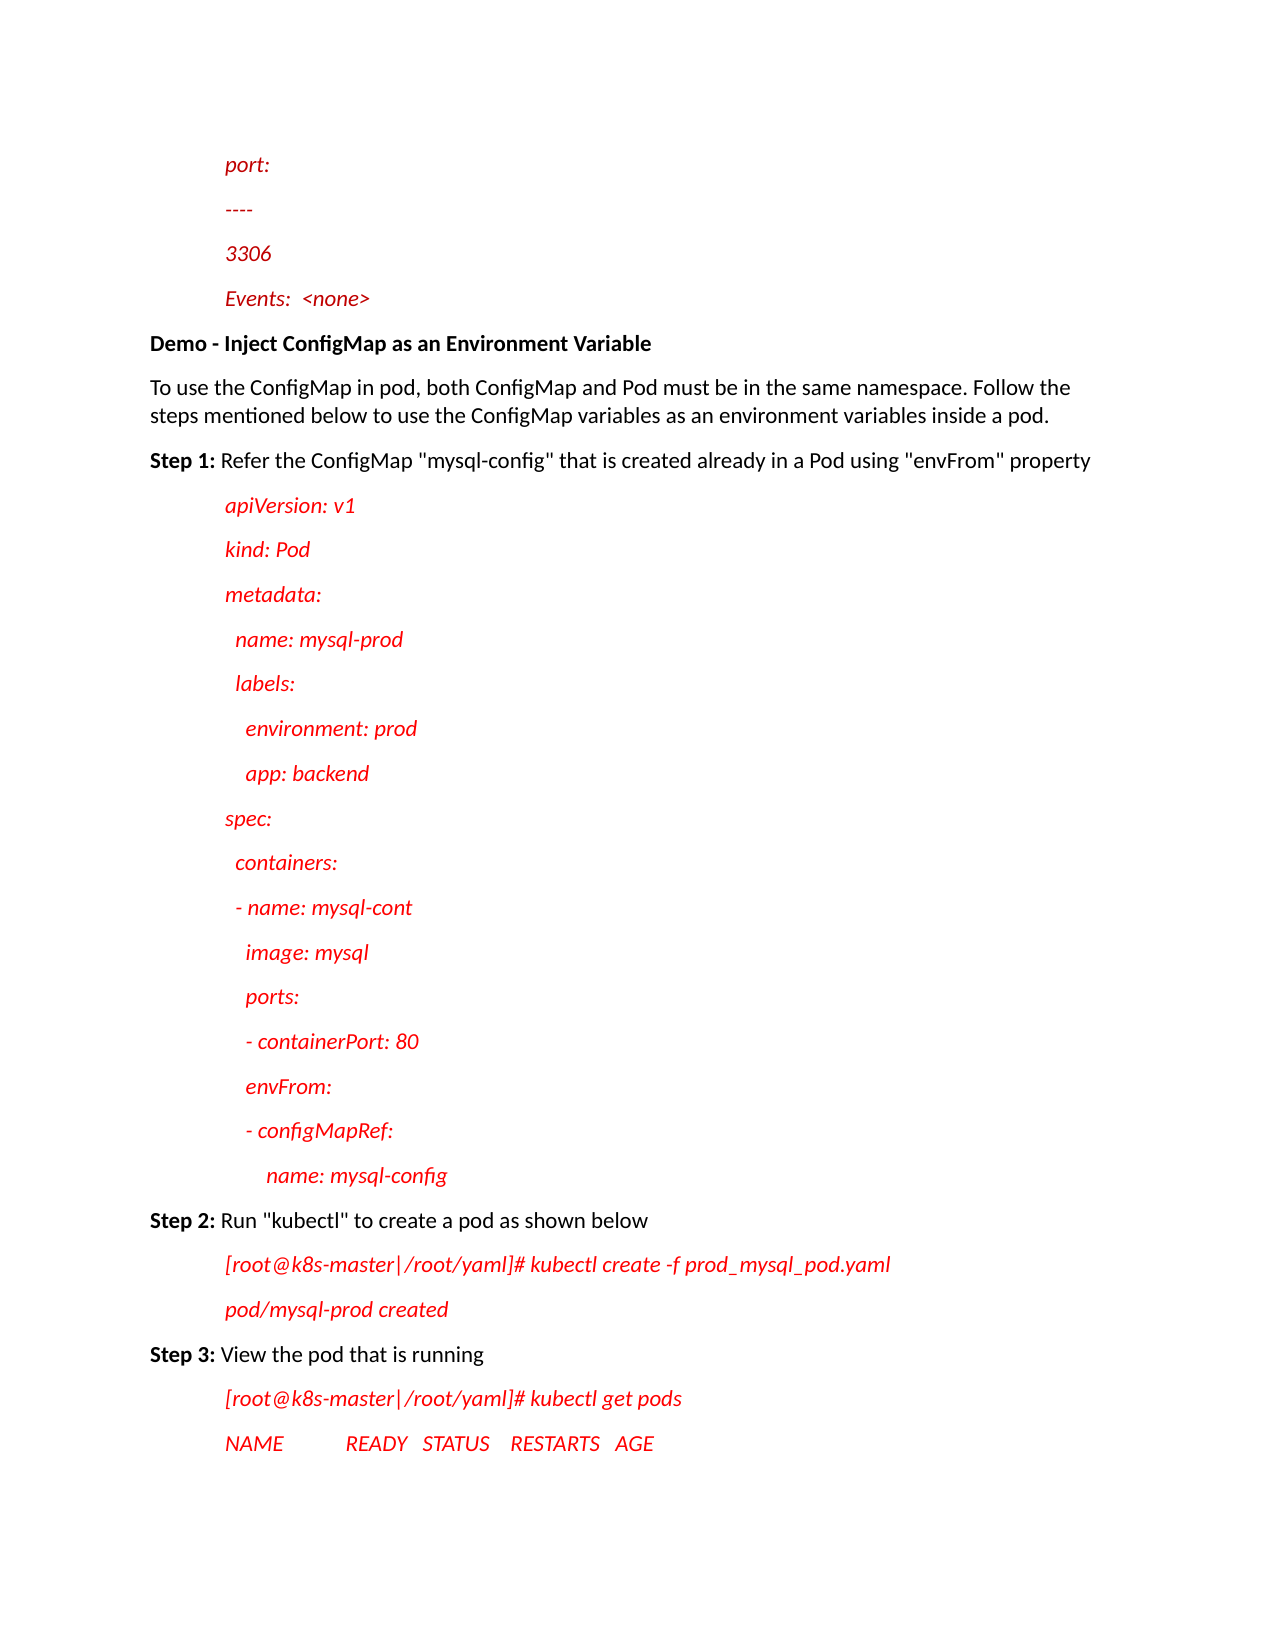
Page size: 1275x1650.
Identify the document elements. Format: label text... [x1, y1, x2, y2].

text containers: [225, 848, 1125, 876]
text pod/mysql-prod created [225, 1295, 1125, 1323]
text Step 1: Refer the ConfigMap "mysql-config" that is created already in a Pod using "envFrom" property [150, 446, 1125, 474]
text [root@k8s-master|/root/yaml]# kubectl get pods [225, 1384, 1125, 1413]
text ---- [225, 195, 1125, 223]
text metadata: [225, 580, 1125, 608]
text - name: mysql-cont [225, 893, 1125, 921]
text 3306 [225, 239, 1125, 267]
text To use the ConfigMap in pod, both ConfigMap and Pod must be in the same namespace. Follow the steps mentioned below to use the ConfigMap variables as an environment variables inside a pod. [150, 373, 1125, 429]
text kind: Pod [225, 536, 1125, 563]
text apiVersion: v1 [225, 491, 1125, 519]
text app: backend [225, 759, 1125, 787]
text labels: [225, 669, 1125, 698]
text ports: [225, 982, 1125, 1010]
text spec: [225, 804, 1125, 832]
text envFrom: [225, 1072, 1125, 1100]
text Events: <none> [225, 284, 1125, 312]
text NAME READY STATUS RESTARTS AGE [225, 1429, 1125, 1457]
text Step 2: Run "kubectl" to create a pod as shown below [150, 1206, 1125, 1234]
text Step 3: View the pod that is running [150, 1340, 1125, 1368]
text image: mysql [225, 938, 1125, 966]
text name: mysql-config [225, 1161, 1125, 1189]
text name: mysql-prod [225, 625, 1125, 653]
text - containerPort: 80 [225, 1027, 1125, 1055]
text environment: prod [225, 714, 1125, 742]
text port: [225, 150, 1125, 178]
text Demo - Inject ConfigMap as an Environment Variable [150, 329, 1125, 357]
text [root@k8s-master|/root/yaml]# kubectl create -f prod_mysql_pod.yaml [225, 1251, 1125, 1278]
text - configMapRef: [225, 1116, 1125, 1144]
